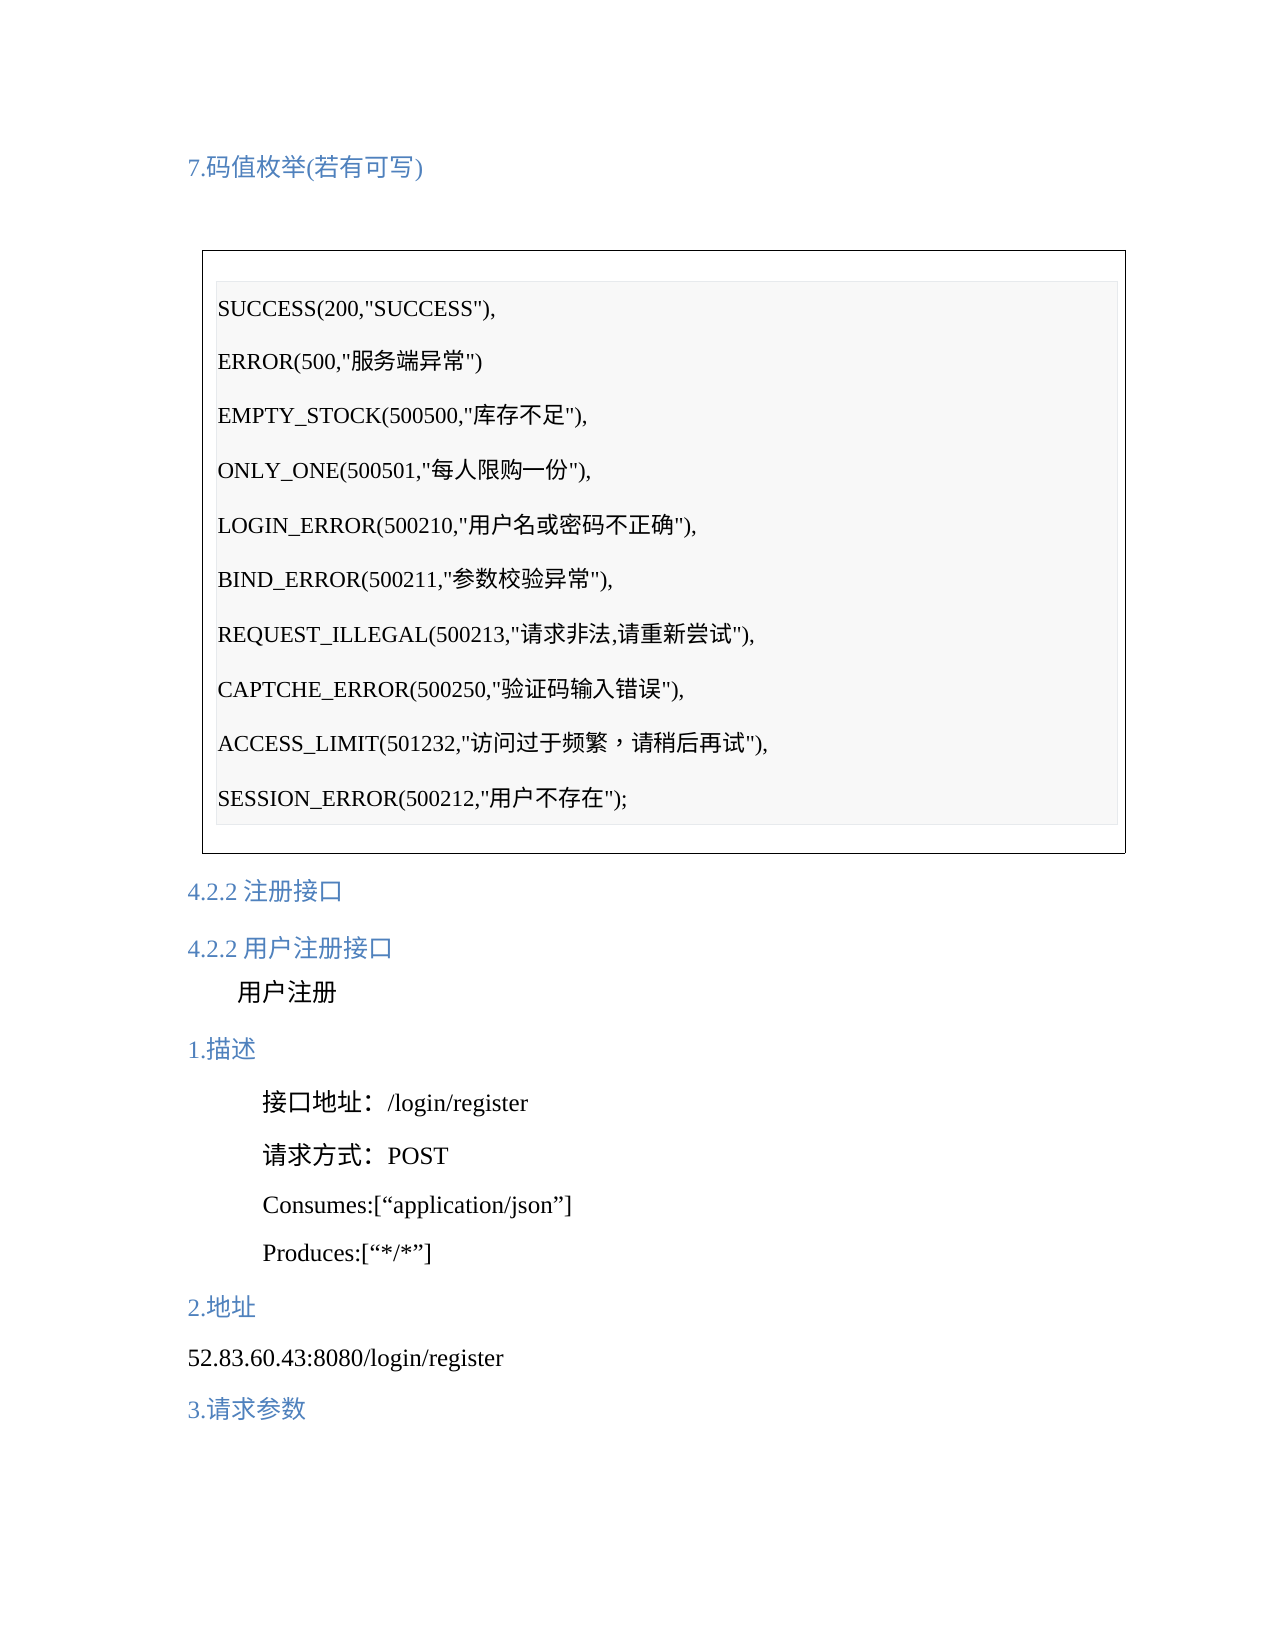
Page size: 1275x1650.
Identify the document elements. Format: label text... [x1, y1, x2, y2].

subtitle 7.码值枚举(若有可写) [187, 150, 1087, 184]
subtitle 3.请求参数 [187, 1392, 1087, 1426]
subtitle 4.2.2 注册接口 [187, 252, 1087, 907]
subtitle 4.2.2 用户注册接口 [187, 928, 1087, 964]
text 用户注册 [237, 975, 1037, 1009]
text 请求方式：POST [187, 1138, 1087, 1172]
text 接口地址：/login/register [187, 1085, 1087, 1119]
subtitle 1.描述 [187, 1030, 1087, 1066]
text Produces:[“*/*”] [187, 1238, 1087, 1267]
text Consumes:[“application/json”] [187, 1191, 1087, 1219]
text 52.83.60.43:8080/login/register [187, 1343, 1087, 1371]
subtitle 2.地址 [187, 1288, 1087, 1324]
